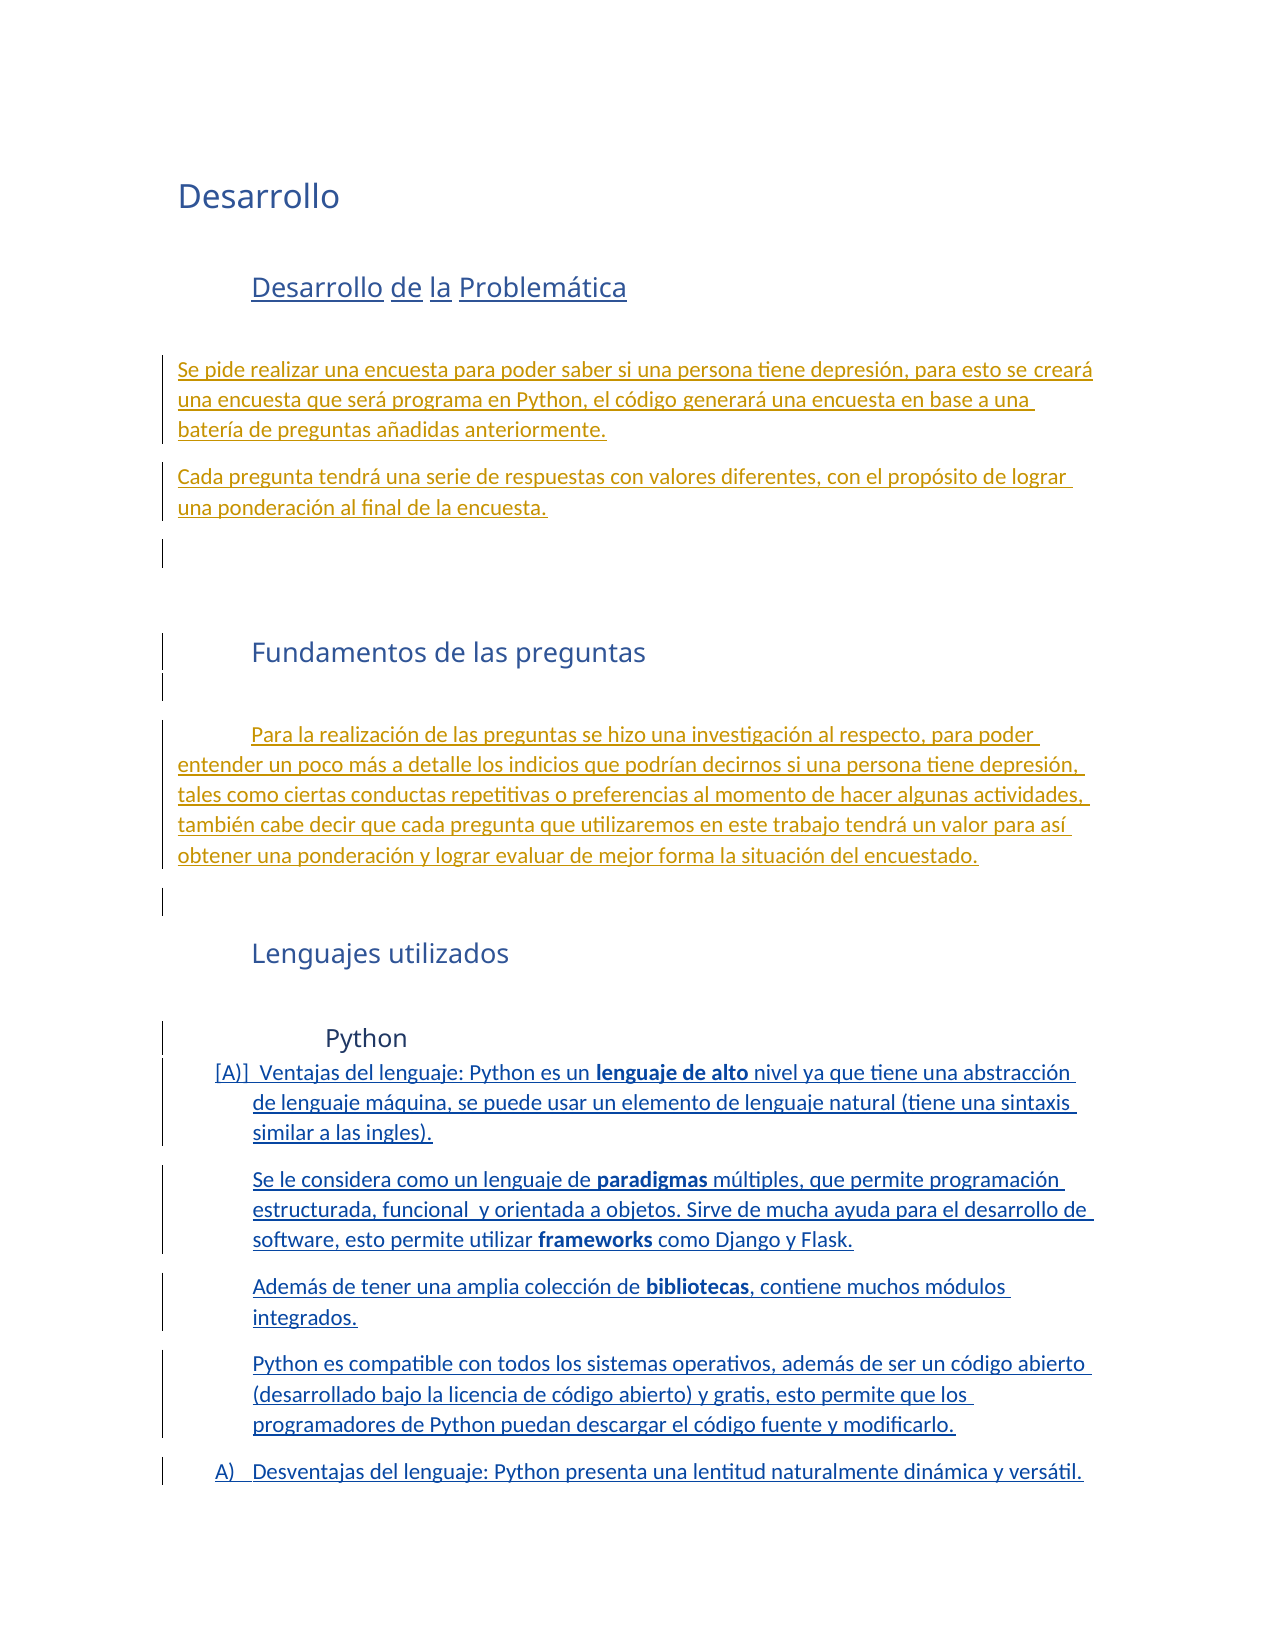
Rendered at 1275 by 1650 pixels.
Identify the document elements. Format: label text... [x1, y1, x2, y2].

subtitle Lenguajes utilizados [177, 934, 1098, 971]
subtitle Desarrollo de la Problemática [177, 268, 1098, 305]
subtitle Fundamentos de las preguntas [177, 633, 1098, 670]
subtitle Desarrollo [177, 173, 1098, 218]
subtitle Python [177, 1021, 1098, 1055]
